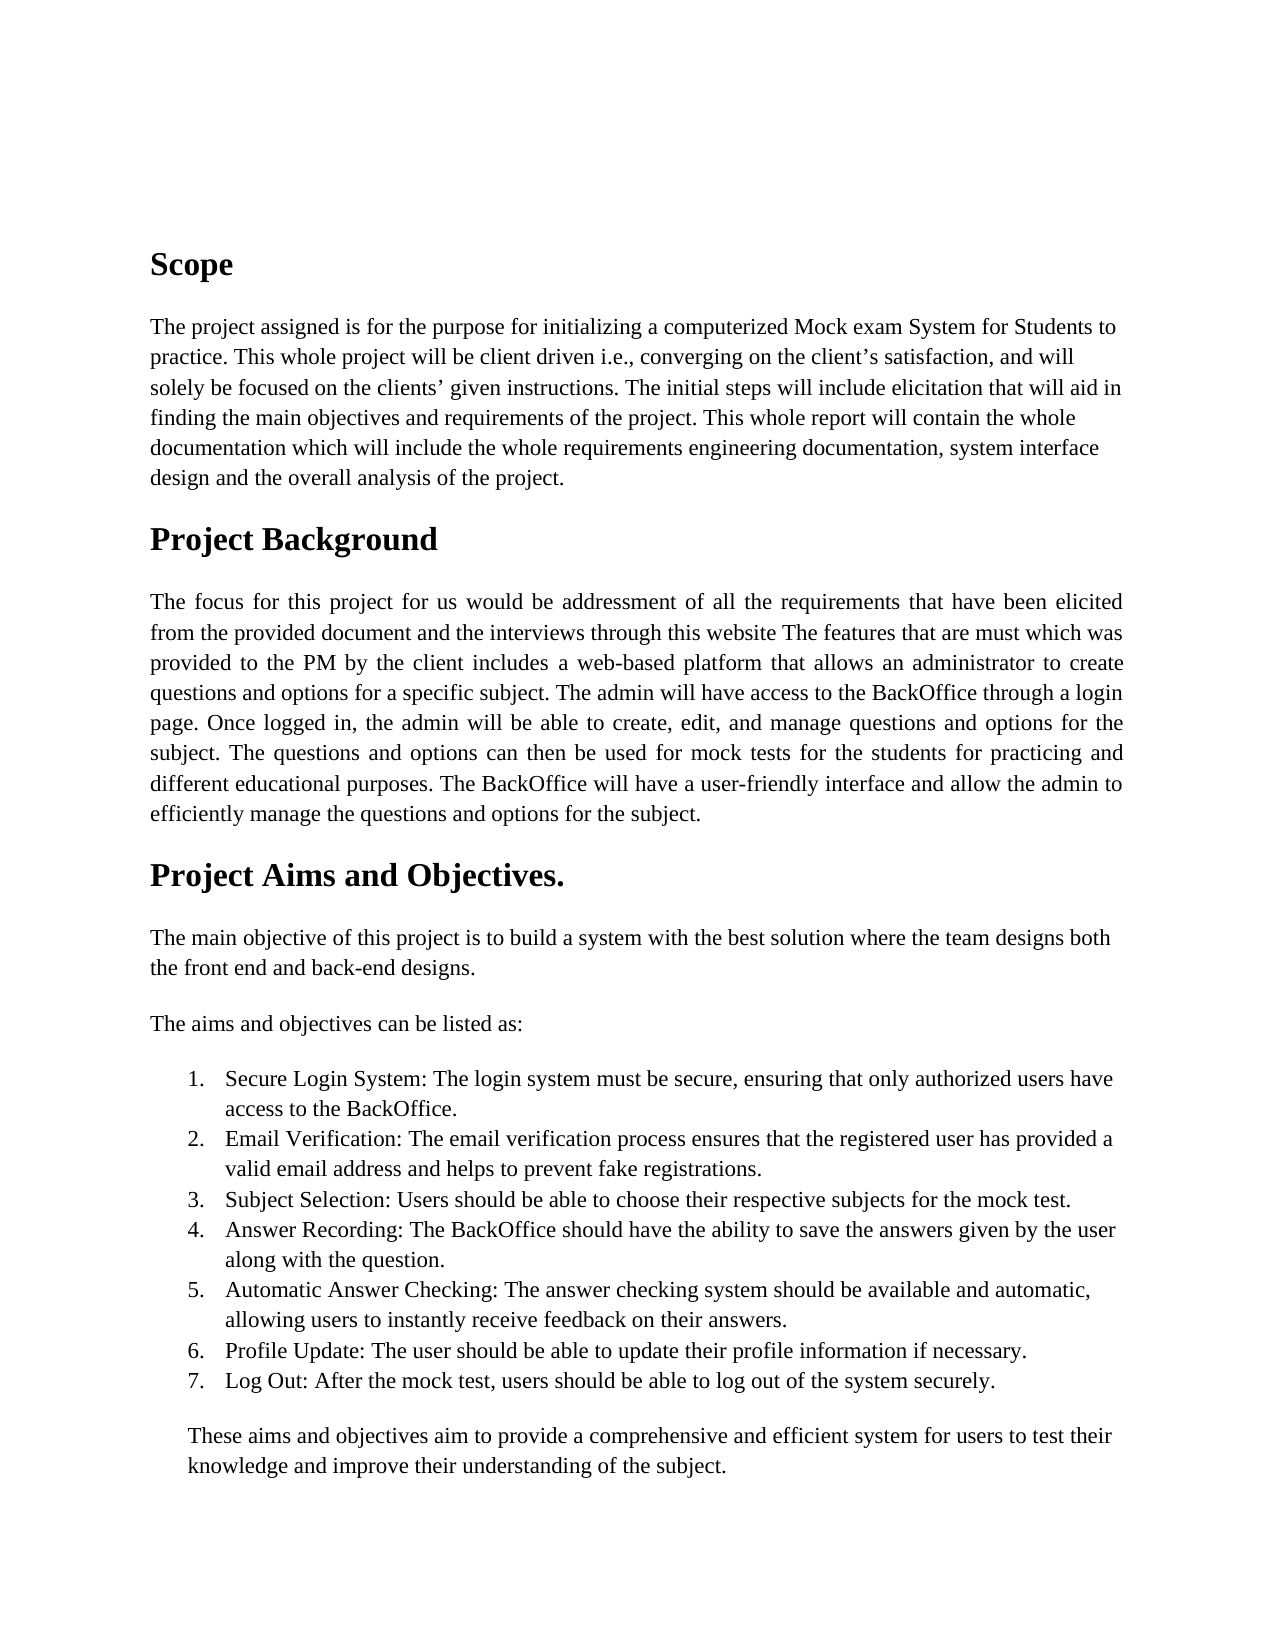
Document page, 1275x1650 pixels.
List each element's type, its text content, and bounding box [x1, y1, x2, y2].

list Subject Selection: Users should be able to choose their respective subjects for the mock test. [187, 1186, 1125, 1212]
text The focus for this project for us would be addressment of all the requirements that have been elicited from the provided document and the interviews through this website The features that are must which was provided to the PM by the client includes a web-based platform that allows an administrator to create questions and options for a specific subject. The admin will have access to the BackOffice through a login page. Once logged in, the admin will be able to create, edit, and manage questions and options for the subject. The questions and options can then be used for mock tests for the students for practicing and different educational purposes. The BackOffice will have a user-friendly interface and allow the admin to efficiently manage the questions and options for the subject. [150, 588, 1125, 826]
text The main objective of this project is to build a system with the best solution where the team designs both the front end and back-end designs. [150, 924, 1125, 981]
subtitle Project Aims and Objectives. [150, 855, 1125, 893]
text These aims and objectives aim to provide a comprehensive and efficient system for users to test their knowledge and improve their understanding of the subject. [187, 1422, 1125, 1479]
subtitle Project Background [150, 519, 1125, 558]
text The project assigned is for the purpose for initializing a computerized Mock exam System for Students to practice. This whole project will be client driven i.e., converging on the client’s satisfaction, and will solely be focused on the clients’ given instructions. The initial steps will include elicitation that will aid in finding the main objectives and requirements of the project. This whole report will contain the whole documentation which will include the whole requirements engineering documentation, system interface design and the overall analysis of the project. [150, 313, 1125, 491]
list Email Verification: The email verification process ensures that the registered user has provided a valid email address and helps to prevent fake registrations. [187, 1125, 1125, 1182]
list Answer Recording: The BackOffice should have the ability to save the answers given by the user along with the question. [187, 1216, 1125, 1272]
list Automatic Answer Checking: The answer checking system should be available and automatic, allowing users to instantly receive feedback on their answers. [187, 1276, 1125, 1333]
list Log Out: After the mock test, users should be able to log out of the system securely. [187, 1367, 1125, 1393]
list Profile Update: The user should be able to update their profile information if necessary. [187, 1337, 1125, 1363]
list Secure Login System: The login system must be secure, ensuring that only authorized users have access to the BackOffice. [187, 1065, 1125, 1121]
text The aims and objectives can be listed as: [150, 1009, 1125, 1036]
subtitle Scope [150, 244, 1125, 282]
